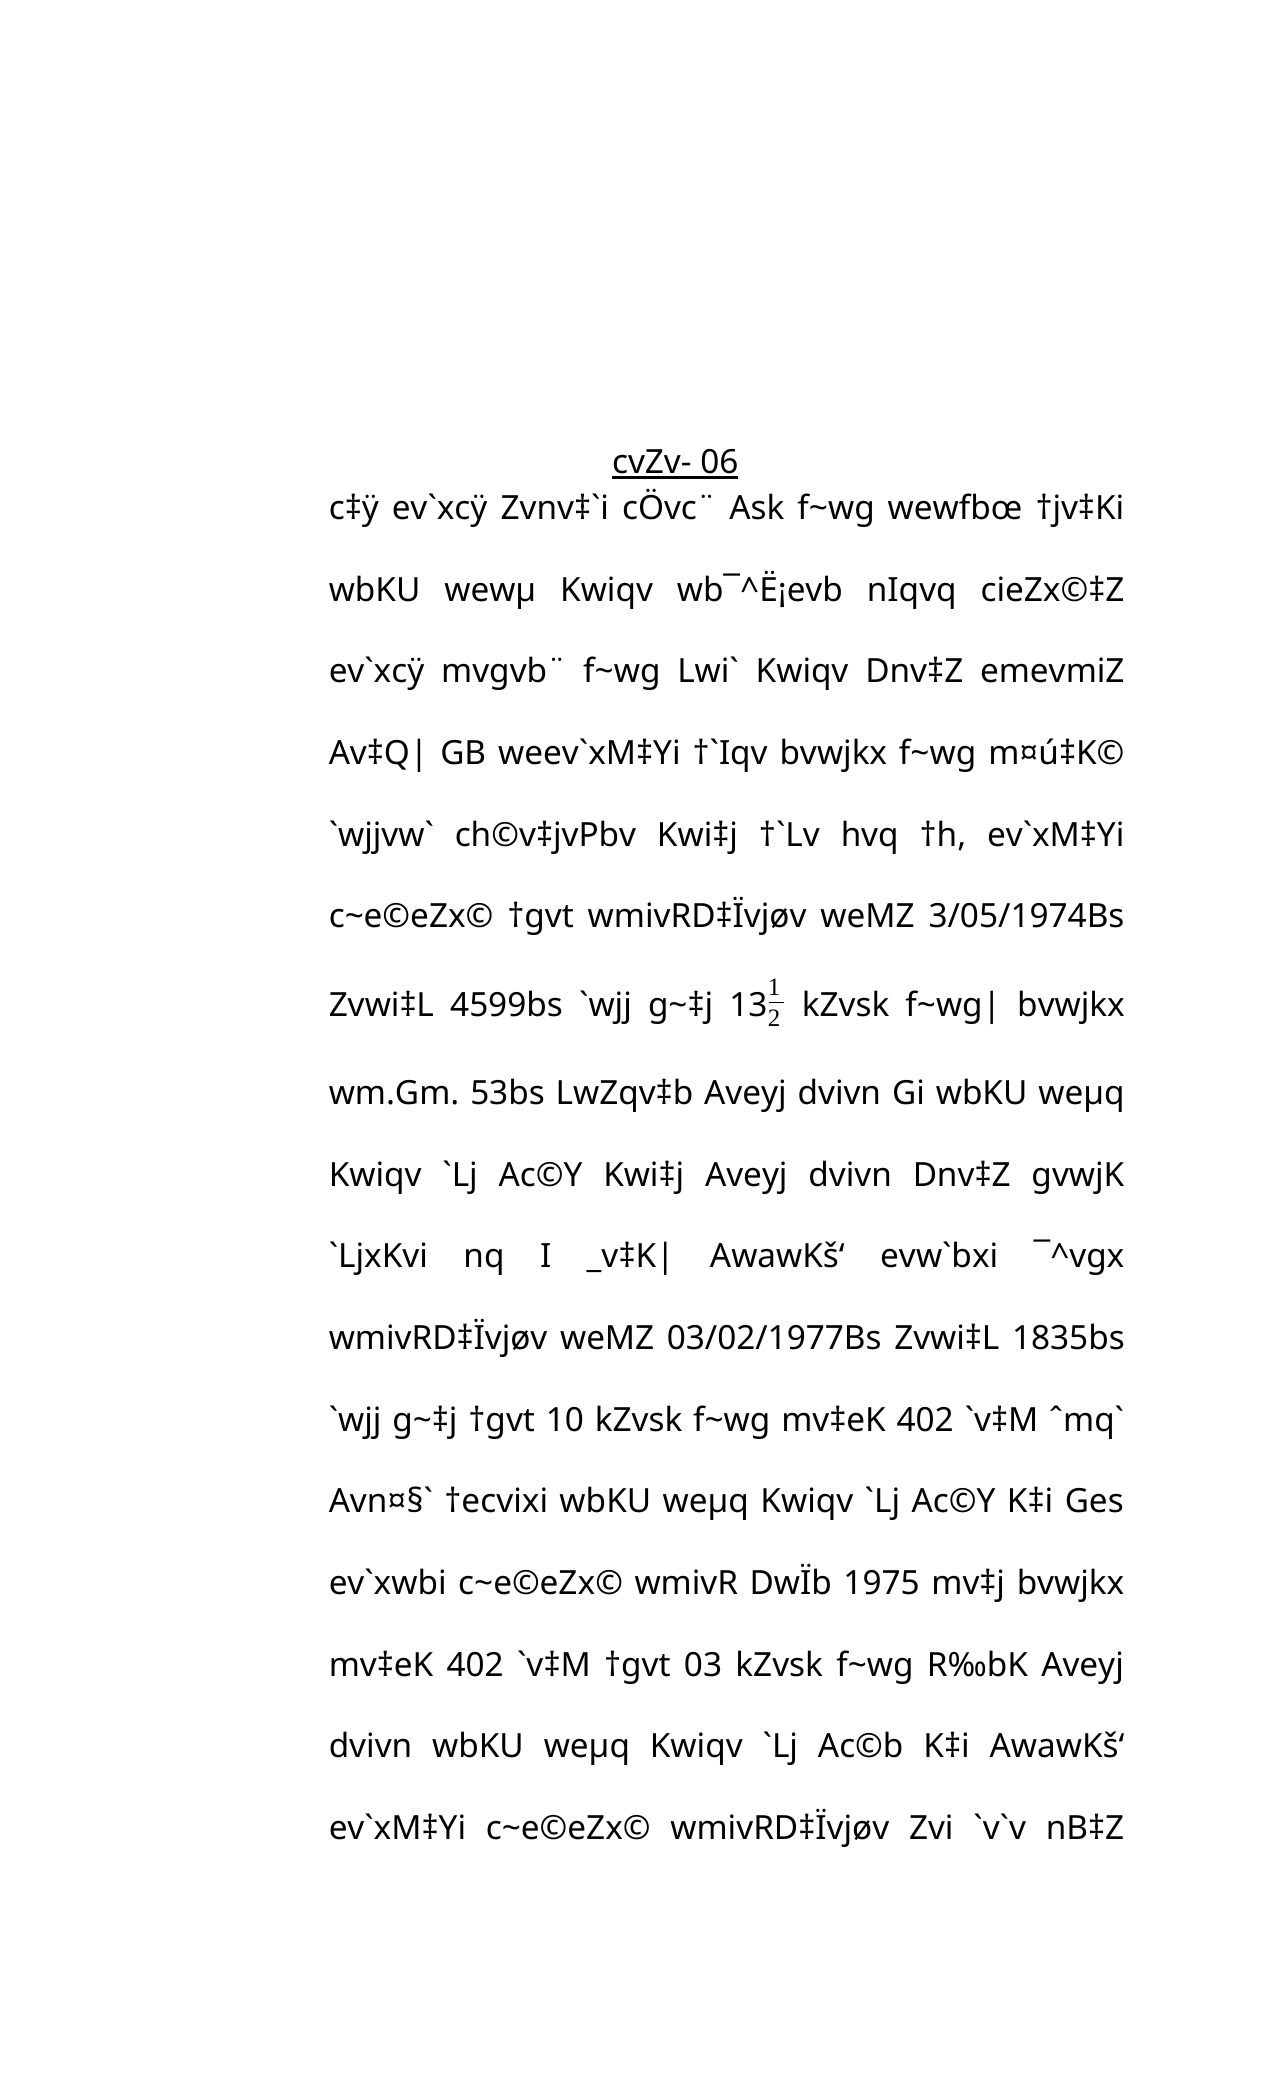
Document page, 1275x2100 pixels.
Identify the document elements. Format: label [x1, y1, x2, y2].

list [282, 484, 1125, 1849]
